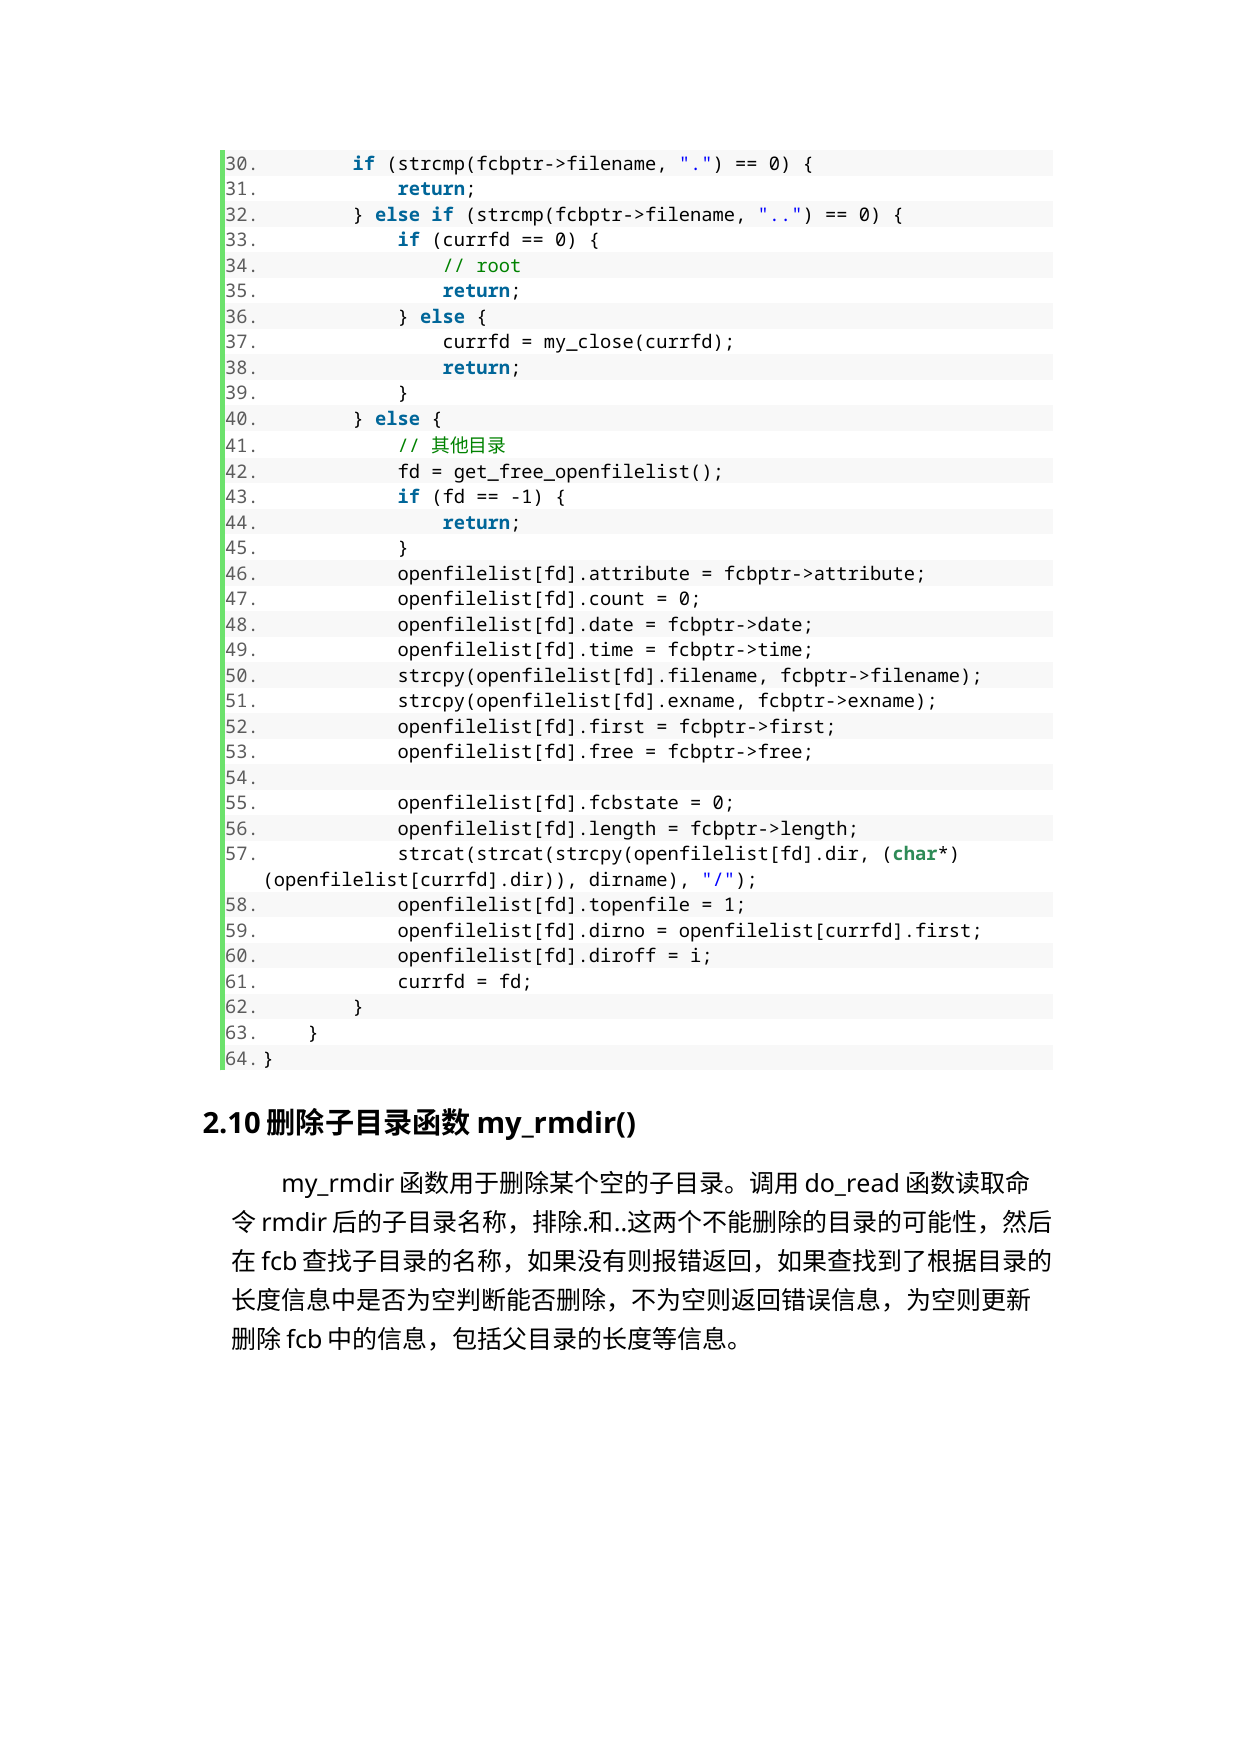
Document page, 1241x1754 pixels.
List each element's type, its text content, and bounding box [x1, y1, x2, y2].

list } [225, 994, 1053, 1019]
list } [225, 1019, 1053, 1045]
list } else if (strcmp(fcbptr->filename, "..") == 0) { [225, 201, 1053, 227]
list } else { [225, 405, 1053, 431]
list fd = get_free_openfilelist(); [225, 458, 1053, 483]
list return; [225, 509, 1053, 534]
list if (fd == -1) { [225, 483, 1053, 509]
list } else { [225, 303, 1053, 329]
list openfilelist[fd].dirno = openfilelist[currfd].first; [225, 917, 1053, 943]
list return; [225, 176, 1053, 201]
list openfilelist[fd].attribute = fcbptr->attribute; [225, 560, 1053, 586]
list strcat(strcat(strcpy(openfilelist[fd].dir, (char*)(openfilelist[currfd].dir)), dirname), "/"); [225, 841, 1053, 892]
list // 其他目录 [225, 431, 1053, 458]
list } [225, 534, 1053, 560]
list openfilelist[fd].fcbstate = 0; [225, 790, 1053, 815]
list // root [225, 252, 1053, 278]
list openfilelist[fd].count = 0; [225, 586, 1053, 611]
list openfilelist[fd].free = fcbptr->free; [225, 739, 1053, 764]
list strcpy(openfilelist[fd].exname, fcbptr->exname); [225, 688, 1053, 713]
list currfd = my_close(currfd); [225, 329, 1053, 354]
list if (currfd == 0) { [225, 227, 1053, 252]
list } [225, 380, 1053, 405]
list openfilelist[fd].date = fcbptr->date; [225, 611, 1053, 637]
text my_rmdir函数用于删除某个空的子目录。调用do_read函数读取命令rmdir后的子目录名称，排除.和..这两个不能删除的目录的可能性，然后在fcb查找子目录的名称，如果没有则报错返回，如果查找到了根据目录的长度信息中是否为空判断能否删除，不为空则返回错误信息，为空则更新删除fcb中的信息，包括父目录的长度等信息。 [231, 1163, 1053, 1356]
list openfilelist[fd].time = fcbptr->time; [225, 637, 1053, 662]
list } [225, 1045, 1053, 1070]
list openfilelist[fd].first = fcbptr->first; [225, 713, 1053, 739]
list return; [225, 354, 1053, 380]
list strcpy(openfilelist[fd].filename, fcbptr->filename); [225, 662, 1053, 688]
list openfilelist[fd].length = fcbptr->length; [225, 815, 1053, 841]
list return; [225, 278, 1053, 303]
text 2.10删除子目录函数my_rmdir() [202, 1099, 1053, 1142]
list openfilelist[fd].topenfile = 1; [225, 892, 1053, 917]
list if (strcmp(fcbptr->filename, ".") == 0) { [225, 150, 1053, 176]
list openfilelist[fd].diroff = i; [225, 943, 1053, 968]
list currfd = fd; [225, 968, 1053, 994]
